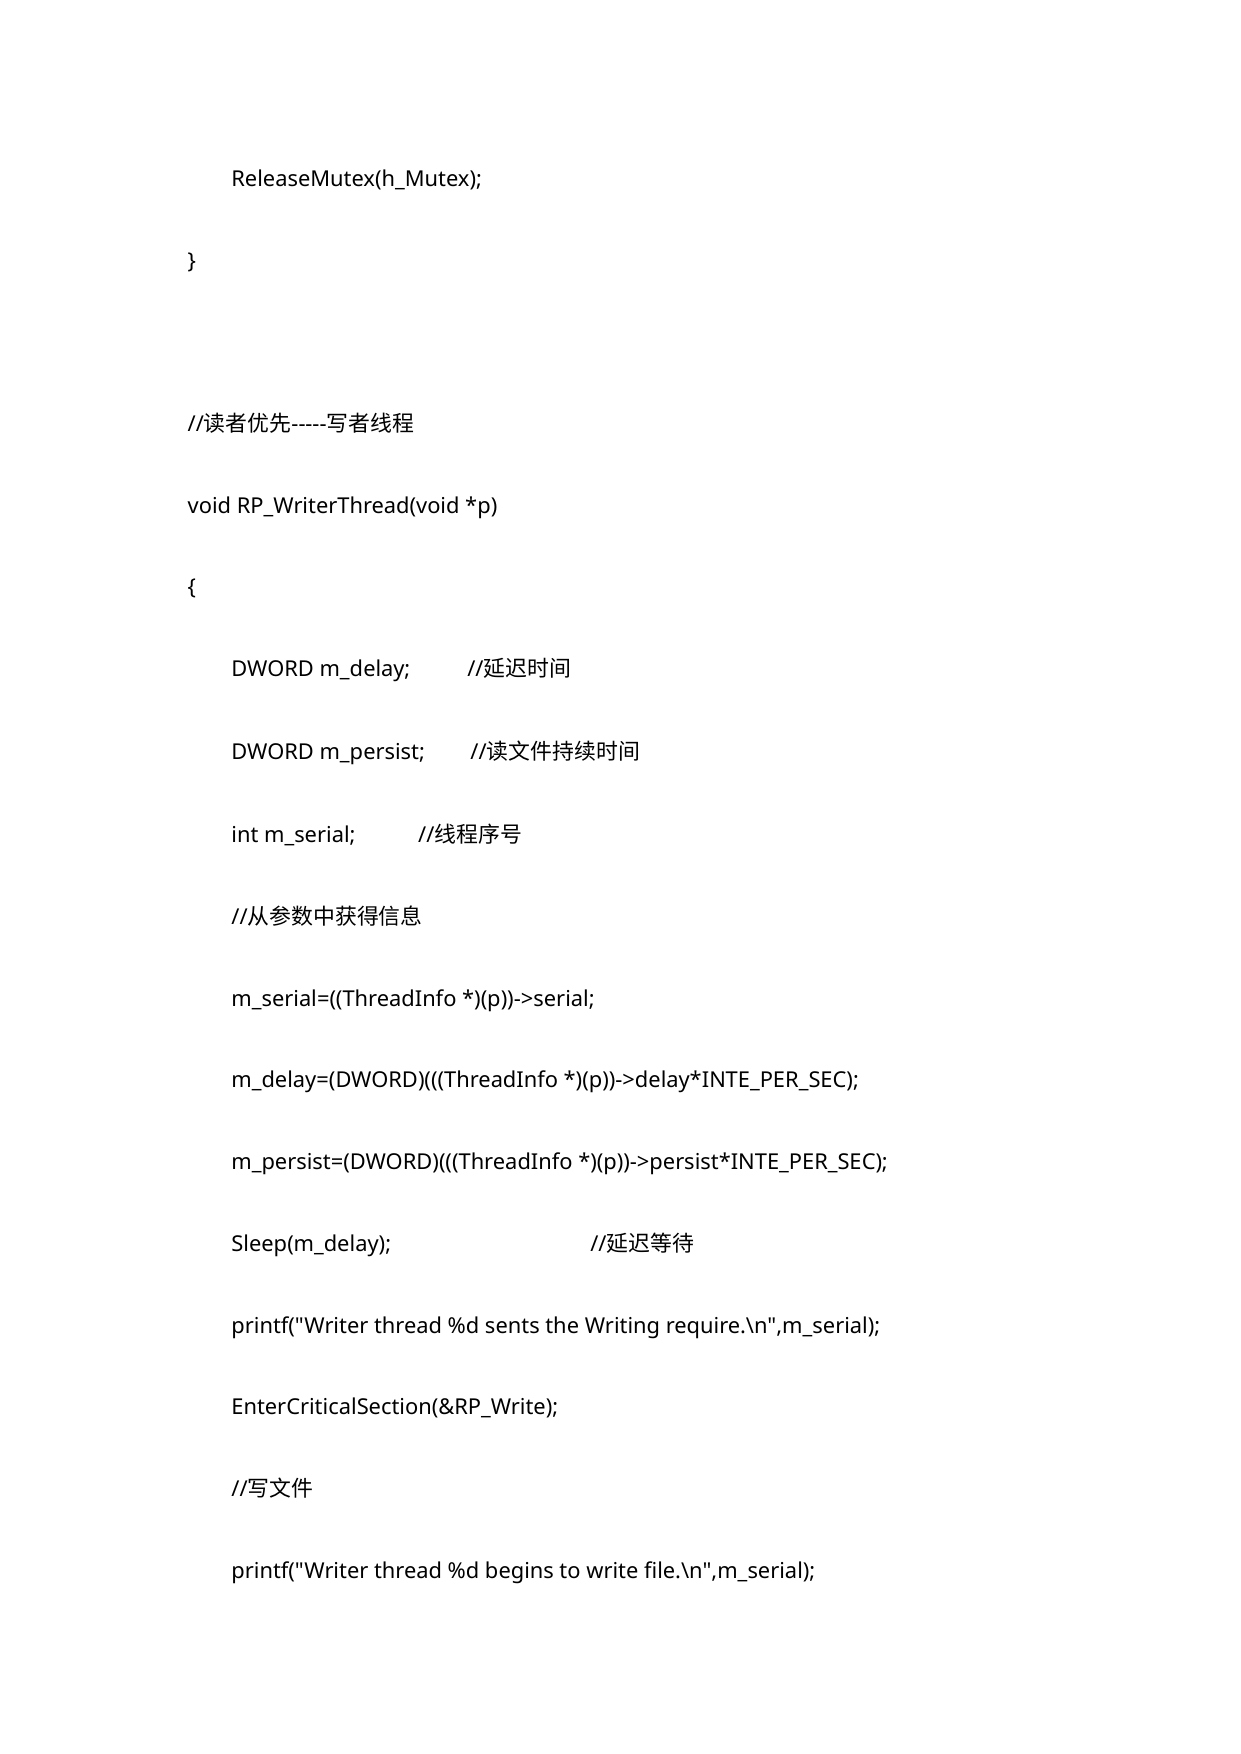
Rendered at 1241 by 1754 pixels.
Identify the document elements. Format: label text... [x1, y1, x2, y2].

text ReleaseMutex(h_Mutex); [187, 162, 1053, 194]
text m_persist=(DWORD)(((ThreadInfo *)(p))->persist*INTE_PER_SEC); [187, 1144, 1053, 1177]
text void RP_WriterThread(void *p) [187, 488, 1053, 521]
text DWORD m_delay; //延迟时间 [187, 651, 1053, 683]
text Sleep(m_delay); //延迟等待 [187, 1226, 1053, 1258]
text DWORD m_persist; //读文件持续时间 [187, 734, 1053, 766]
text //写文件 [187, 1471, 1053, 1503]
text //从参数中获得信息 [187, 899, 1053, 932]
text //读者优先-----写者线程 [187, 406, 1053, 438]
text EnterCriticalSection(&RP_Write); [187, 1389, 1053, 1422]
text { [187, 570, 1053, 602]
text m_serial=((ThreadInfo *)(p))->serial; [187, 982, 1053, 1014]
text printf("Writer thread %d begins to write file.\n",m_serial); [187, 1553, 1053, 1586]
text printf("Writer thread %d sents the Writing require.\n",m_serial); [187, 1308, 1053, 1341]
text } [187, 243, 1053, 276]
text int m_serial; //线程序号 [187, 816, 1053, 849]
text m_delay=(DWORD)(((ThreadInfo *)(p))->delay*INTE_PER_SEC); [187, 1063, 1053, 1096]
